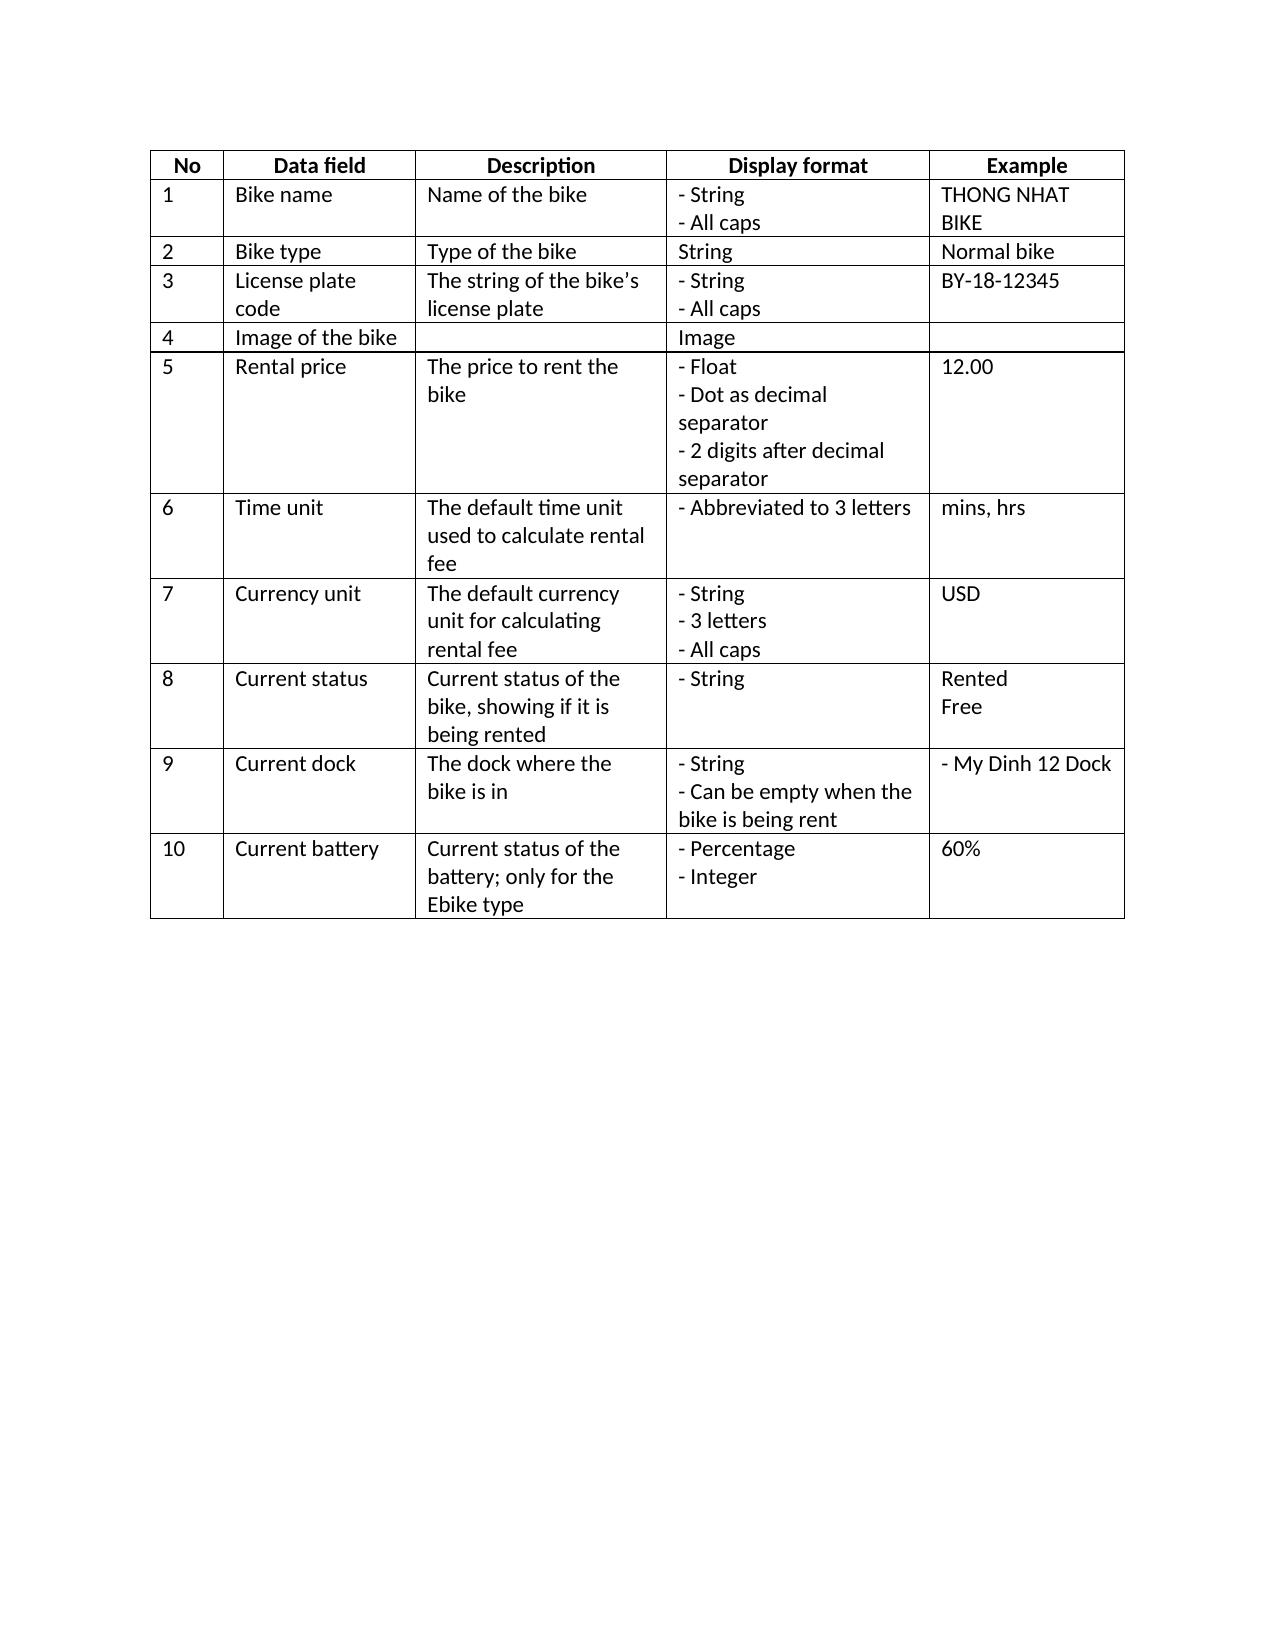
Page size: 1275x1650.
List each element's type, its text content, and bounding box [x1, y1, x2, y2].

table_cell Current status [224, 664, 415, 748]
table_cell [416, 323, 666, 351]
table_cell 5 [151, 353, 223, 492]
table_cell Image [667, 323, 929, 351]
table_cell Name of the bike [416, 180, 666, 236]
table_cell - String - 3 letters - All caps [667, 579, 929, 663]
table_cell Current battery [224, 834, 415, 918]
table_header Display format [667, 151, 929, 179]
table_cell 12.00 [930, 353, 1124, 492]
table_header Data field [224, 151, 415, 179]
table_cell The dock where the bike is in [416, 749, 666, 833]
table_cell Type of the bike [416, 237, 666, 265]
table_cell Current status of the battery; only for the Ebike type [416, 834, 666, 918]
table_cell 10 [151, 834, 223, 918]
table_cell 60% [930, 834, 1124, 918]
table_cell 2 [151, 237, 223, 265]
table_cell Currency unit [224, 579, 415, 663]
table_cell Rental price [224, 353, 415, 492]
table_cell - Abbreviated to 3 letters [667, 494, 929, 578]
table_cell - My Dinh 12 Dock [930, 749, 1124, 833]
table_cell 3 [151, 266, 223, 322]
table_cell [930, 323, 1124, 351]
table_cell Bike type [224, 237, 415, 265]
table_cell Rented Free [930, 664, 1124, 748]
table_header Description [416, 151, 666, 179]
table_cell - String [667, 664, 929, 748]
table_cell - String - Can be empty when the bike is being rent [667, 749, 929, 833]
table_header Example [930, 151, 1124, 179]
table_cell Image of the bike [224, 323, 415, 351]
table_cell The default time unit used to calculate rental fee [416, 494, 666, 578]
table_cell Current status of the bike, showing if it is being rented [416, 664, 666, 748]
table_cell - String - All caps [667, 180, 929, 236]
table_cell 8 [151, 664, 223, 748]
table_cell String [667, 237, 929, 265]
table_cell License plate code [224, 266, 415, 322]
table_cell 7 [151, 579, 223, 663]
table_cell Normal bike [930, 237, 1124, 265]
table_cell The string of the bike’s license plate [416, 266, 666, 322]
table_cell Bike name [224, 180, 415, 236]
table_cell 4 [151, 323, 223, 351]
table_cell - String - All caps [667, 266, 929, 322]
table_cell - Float - Dot as decimal separator - 2 digits after decimal separator [667, 353, 929, 492]
table_cell Time unit [224, 494, 415, 578]
table_cell mins, hrs [930, 494, 1124, 578]
table_cell 9 [151, 749, 223, 833]
table_cell The price to rent the bike [416, 353, 666, 492]
table_cell The default currency unit for calculating rental fee [416, 579, 666, 663]
table_cell USD [930, 579, 1124, 663]
table_header No [151, 151, 223, 179]
table_cell Current dock [224, 749, 415, 833]
table_cell 6 [151, 494, 223, 578]
table_cell BY-18-12345 [930, 266, 1124, 322]
table_cell 1 [151, 180, 223, 236]
table_cell THONG NHAT BIKE [930, 180, 1124, 236]
table_cell - Percentage - Integer [667, 834, 929, 918]
